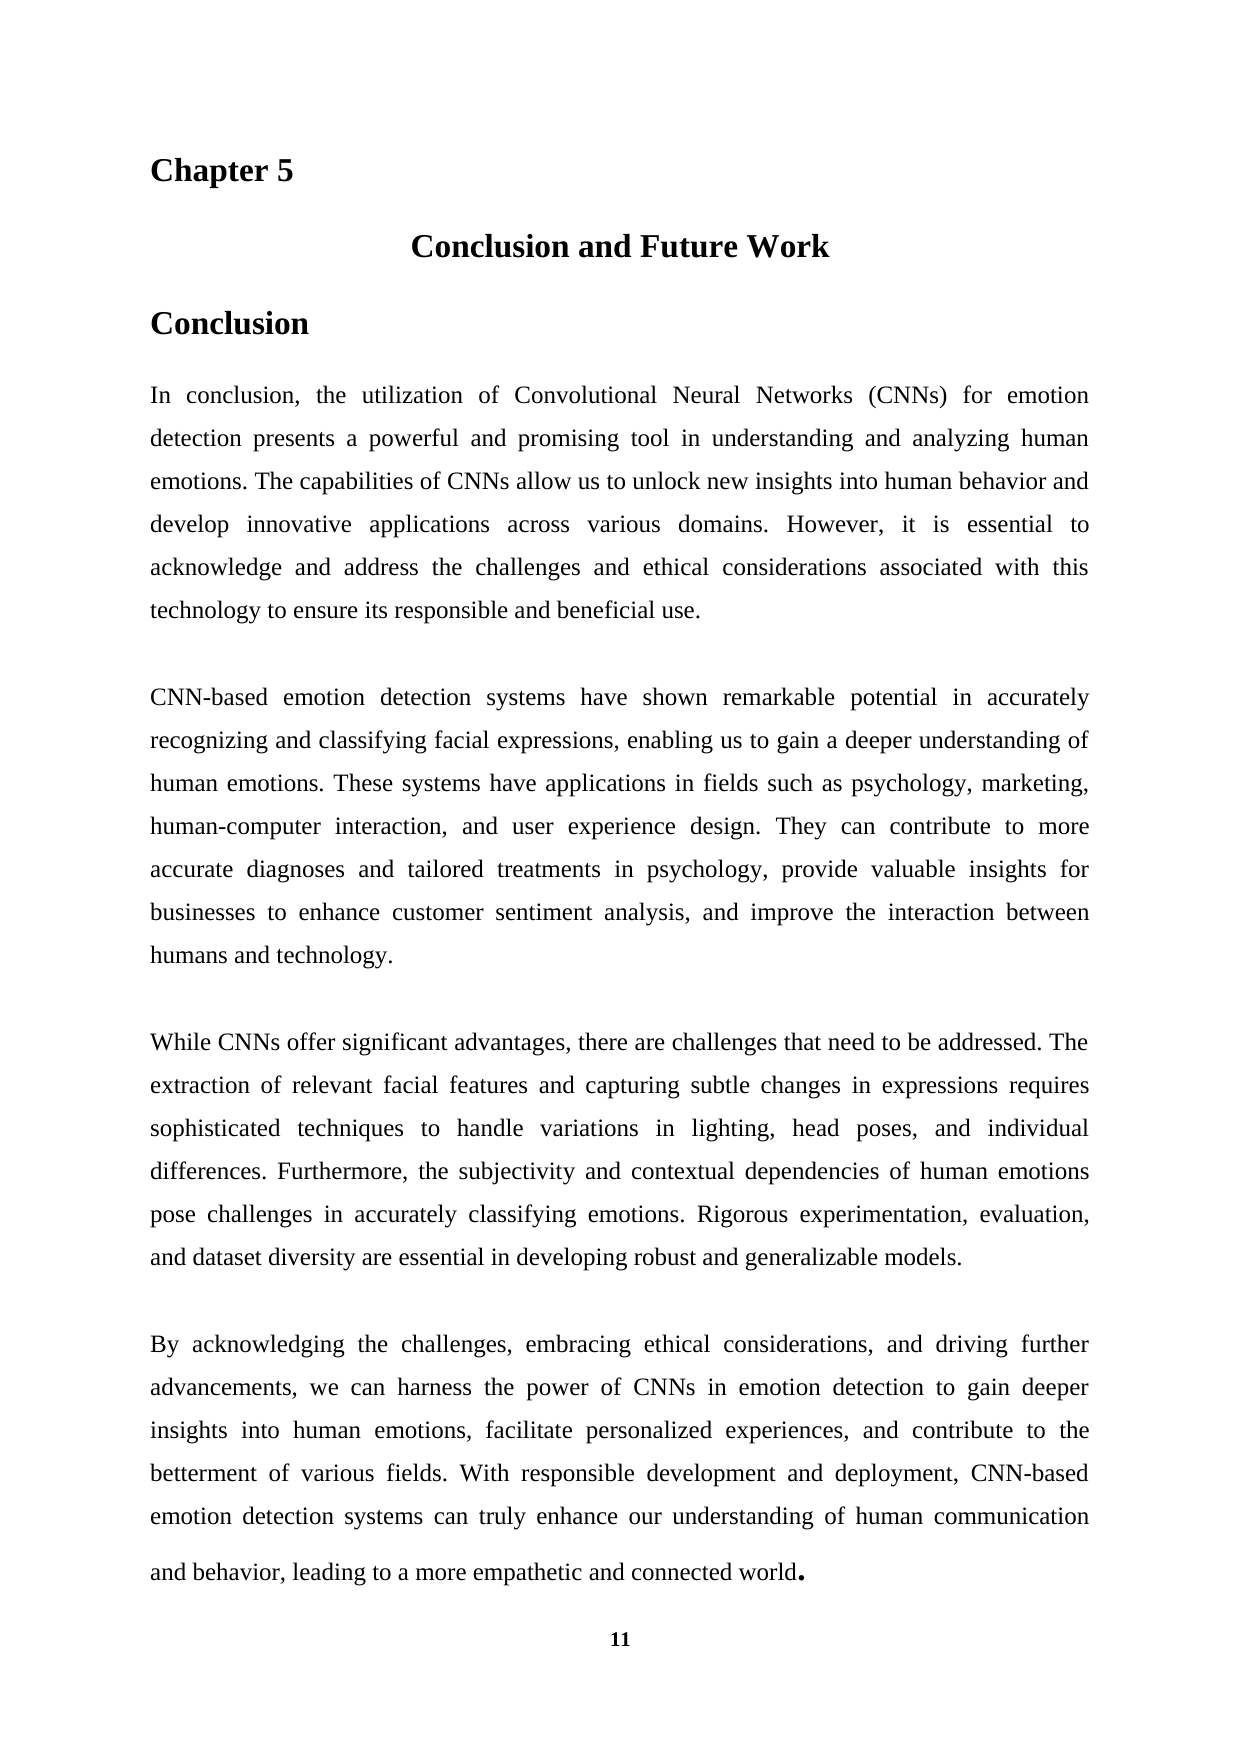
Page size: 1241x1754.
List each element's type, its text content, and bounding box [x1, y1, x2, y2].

text Conclusion and Future Work [150, 227, 1090, 265]
text Chapter 5 [150, 150, 1090, 188]
text Conclusion [150, 303, 1090, 342]
text In conclusion, the utilization of Convolutional Neural Networks (CNNs) for emotion detection presents a powerful and promising tool in understanding and analyzing human emotions. The capabilities of CNNs allow us to unlock new insights into human behavior and develop innovative applications across various domains. However, it is essential to acknowledge and address the challenges and ethical considerations associated with this technology to ensure its responsible and beneficial use. [150, 380, 1090, 624]
text While CNNs offer significant advantages, there are challenges that need to be addressed. The extraction of relevant facial features and capturing subtle changes in expressions requires sophisticated techniques to handle variations in lighting, head poses, and individual differences. Furthermore, the subjectivity and contextual dependencies of human emotions pose challenges in accurately classifying emotions. Rigorous experimentation, evaluation, and dataset diversity are essential in developing robust and generalizable models. [150, 1027, 1090, 1271]
text CNN-based emotion detection systems have shown remarkable potential in accurately recognizing and classifying facial expressions, enabling us to gain a deeper understanding of human emotions. These systems have applications in fields such as psychology, marketing, human-computer interaction, and user experience design. They can contribute to more accurate diagnoses and tailored treatments in psychology, provide valuable insights for businesses to enhance customer sentiment analysis, and improve the interaction between humans and technology. [150, 682, 1090, 969]
text By acknowledging the challenges, embracing ethical considerations, and driving further advancements, we can harness the power of CNNs in emotion detection to gain deeper insights into human emotions, facilitate personalized experiences, and contribute to the betterment of various fields. With responsible development and deployment, CNN-based emotion detection systems can truly enhance our understanding of human communication and behavior, leading to a more empathetic and connected world. [150, 1329, 1090, 1587]
